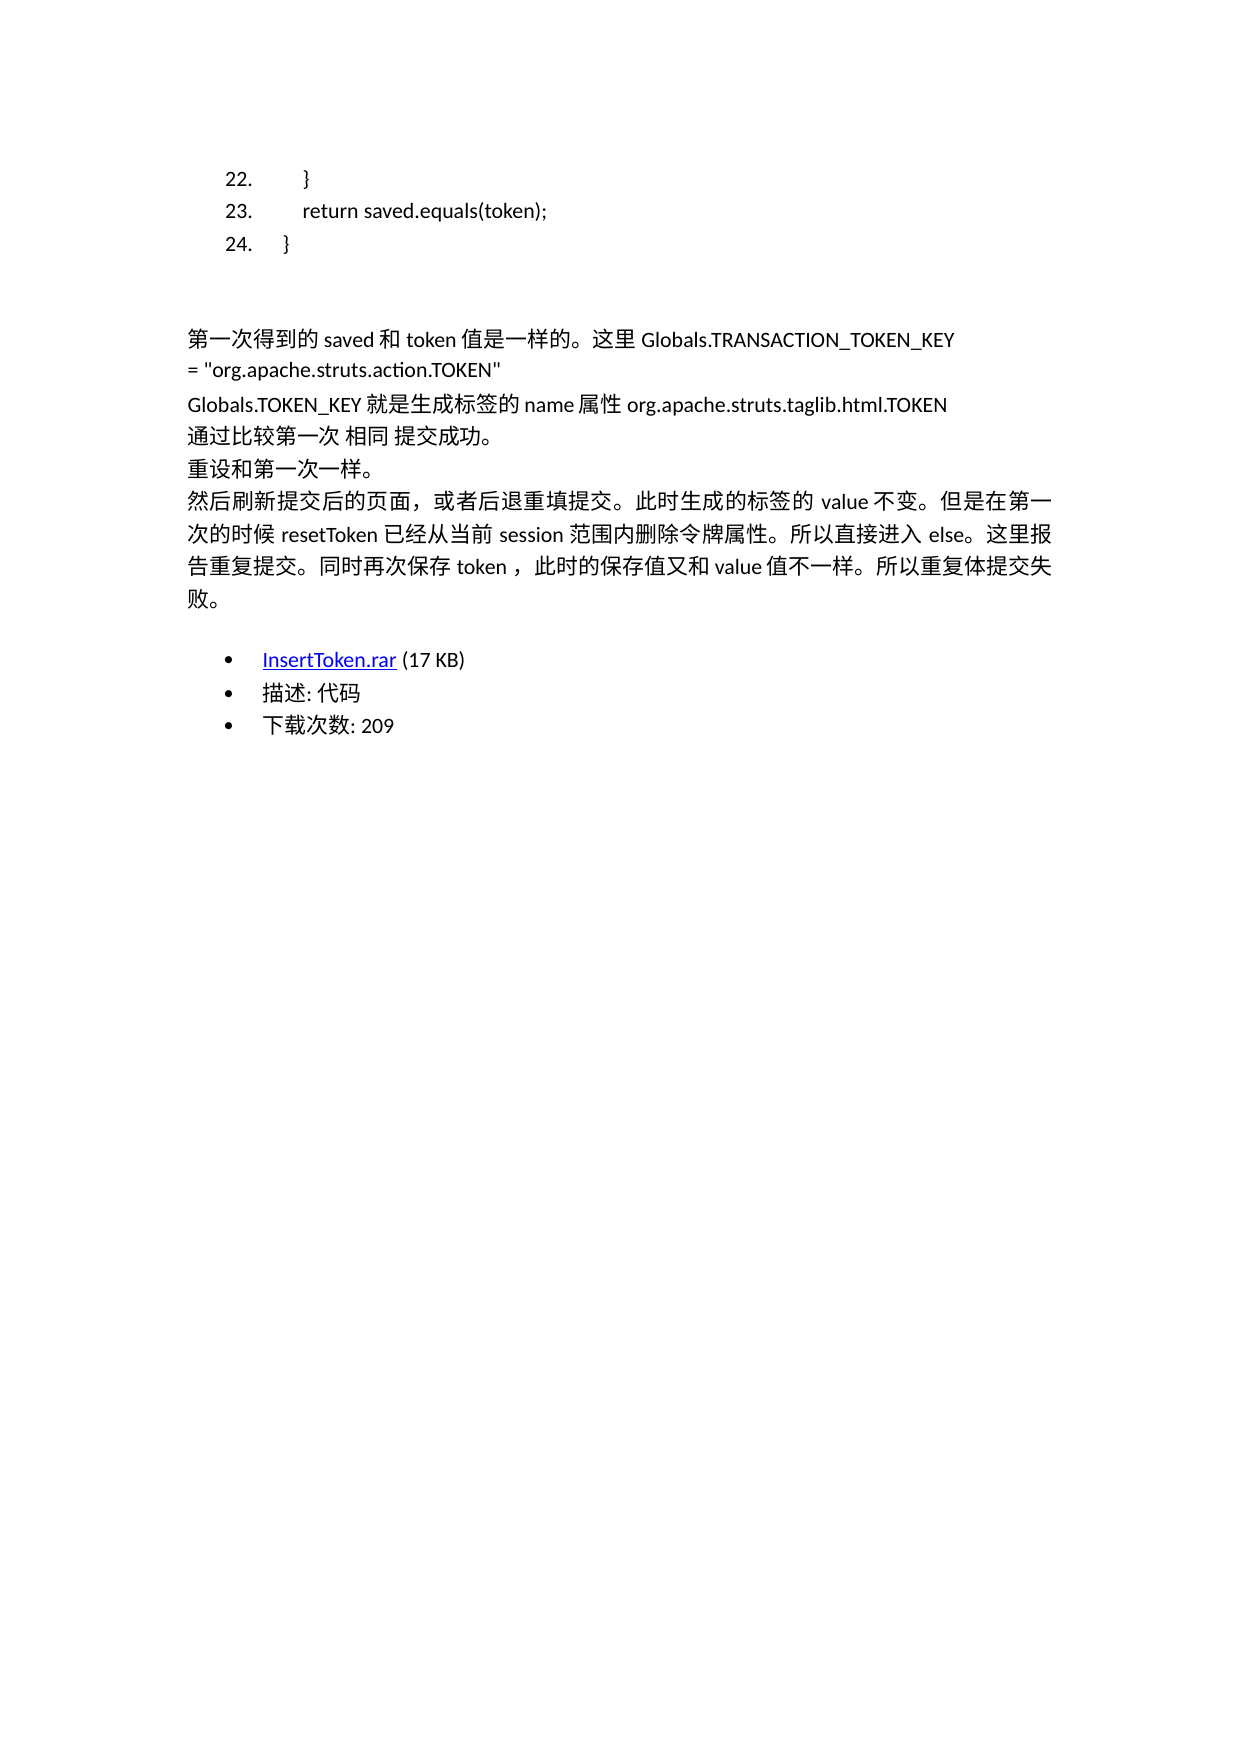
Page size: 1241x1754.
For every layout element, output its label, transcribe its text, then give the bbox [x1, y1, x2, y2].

list InsertToken.rar (17 KB) [225, 643, 1053, 675]
list } [225, 162, 1053, 194]
list 下载次数: 209 [225, 708, 1053, 740]
text 第一次得到的 saved 和 token 值是一样的。这里 Globals.TRANSACTION_TOKEN_KEY = "org.apache.struts.action.TOKEN" Globals.TOKEN_KEY 就是生成标签的name属性org.apache.struts.taglib.html.TOKEN 通过比较第一次 相同 提交成功。 重设和第一次一样。 然后刷新提交后的页面，或者后退重填提交。此时生成的标签的value不变。但是在第一次的时候 resetToken 已经从当前 session 范围内删除令牌属性。所以直接进入 else。这里报告重复提交。同时再次保存 token ，此时的保存值又和value值不一样。所以重复体提交失败。 [187, 289, 1053, 614]
list 描述: 代码 [225, 675, 1053, 708]
list } [225, 227, 1053, 259]
list return saved.equals(token); [225, 194, 1053, 227]
